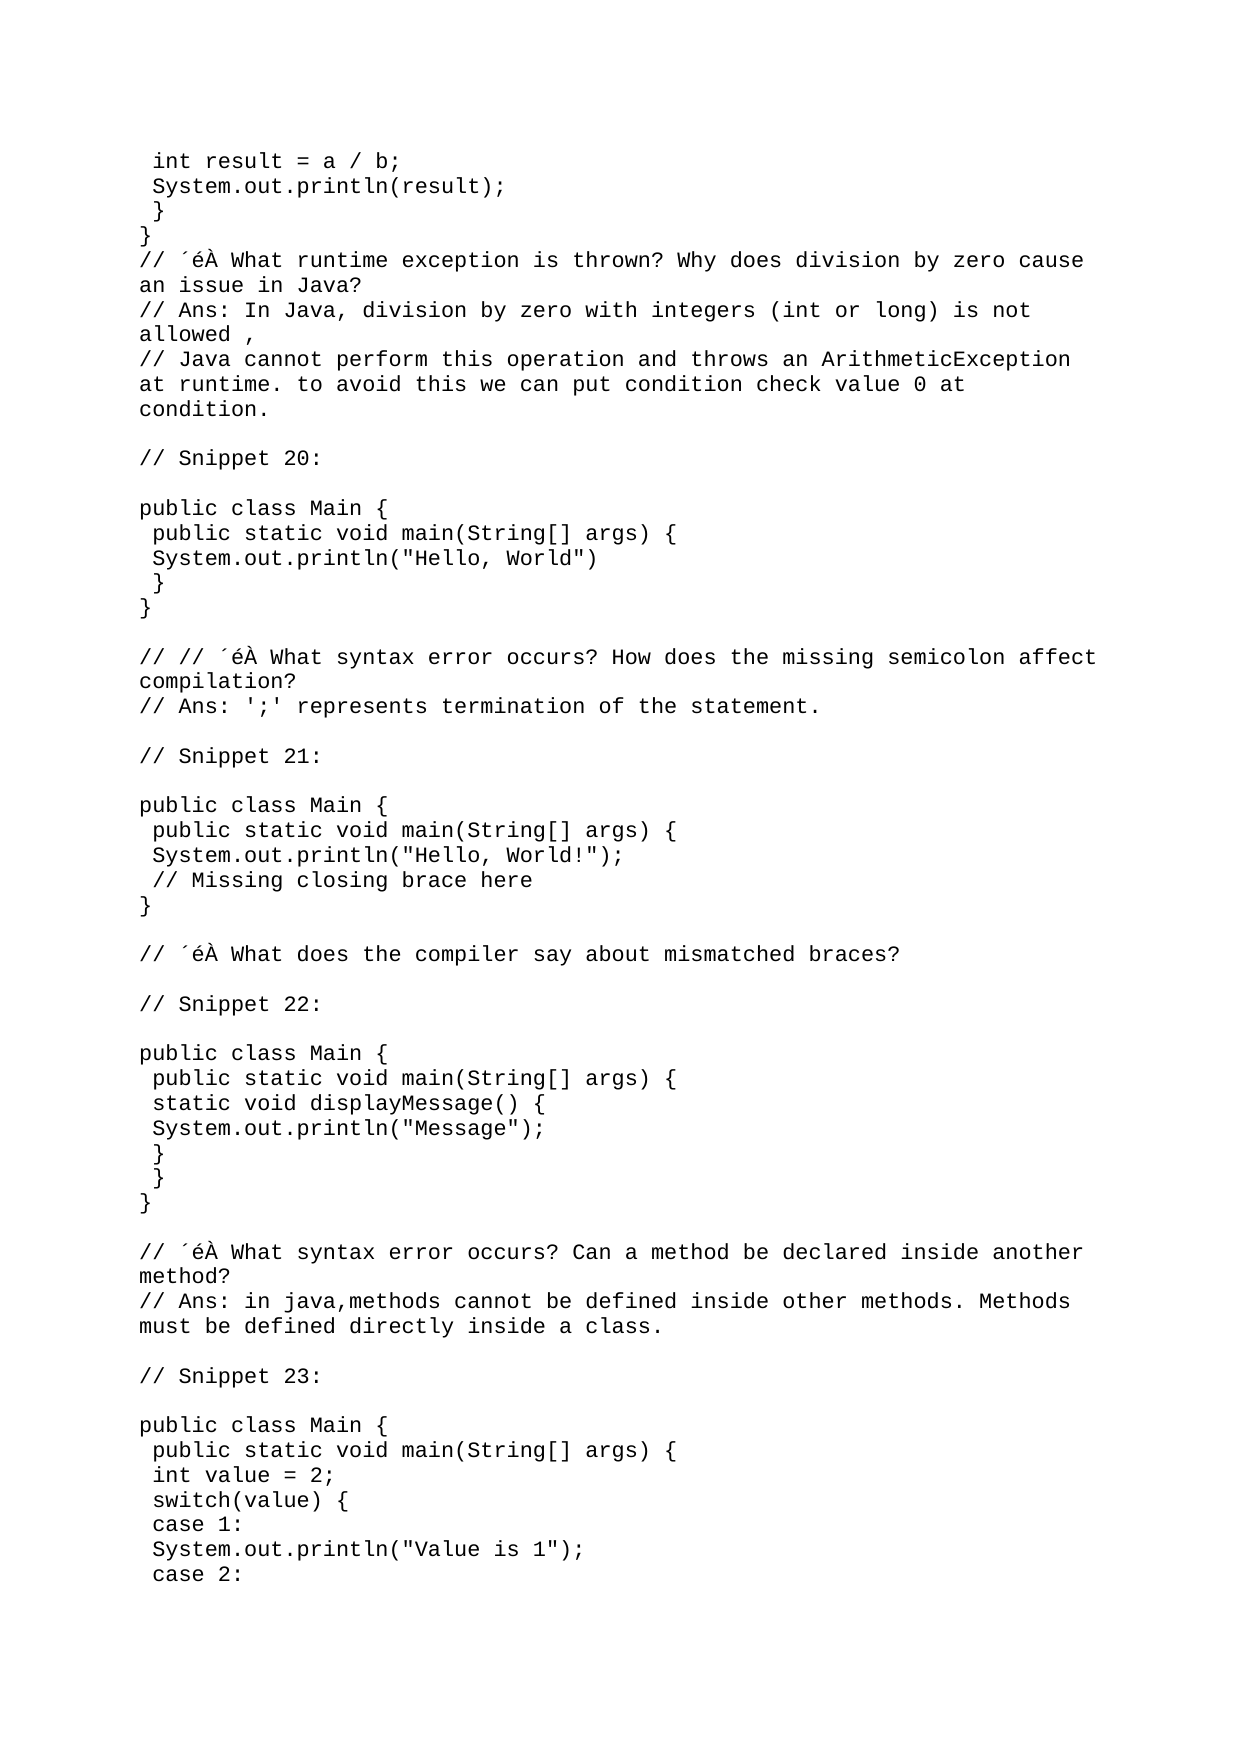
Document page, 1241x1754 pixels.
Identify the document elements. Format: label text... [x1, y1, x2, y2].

text // Snippet 22: [139, 993, 1101, 1018]
text switch(value) { [139, 1489, 1101, 1513]
text case 2: [139, 1563, 1101, 1588]
text // ´éÀ What does the compiler say about mismatched braces? [139, 943, 1101, 968]
text } [139, 1166, 1101, 1191]
text public static void main(String[] args) { [139, 1067, 1101, 1092]
text // ´éÀ What runtime exception is thrown? Why does division by zero cause an issue in Java? [139, 249, 1101, 299]
text } [139, 199, 1101, 224]
text System.out.println("Hello, World") [139, 547, 1101, 571]
text System.out.println(result); [139, 175, 1101, 199]
text public static void main(String[] args) { [139, 819, 1101, 844]
text } [139, 596, 1101, 621]
text case 1: [139, 1513, 1101, 1538]
text // Snippet 20: [139, 447, 1101, 472]
text } [139, 1142, 1101, 1166]
text public class Main { [139, 1414, 1101, 1439]
text public class Main { [139, 497, 1101, 522]
text // // ´éÀ What syntax error occurs? How does the missing semicolon affect compilation? [139, 646, 1101, 695]
text // Ans: in java,methods cannot be defined inside other methods. Methods must be defined directly inside a class. [139, 1290, 1101, 1340]
text } [139, 1191, 1101, 1216]
text static void displayMessage() { [139, 1092, 1101, 1117]
text public static void main(String[] args) { [139, 522, 1101, 547]
text // Missing closing brace here [139, 869, 1101, 894]
text public class Main { [139, 794, 1101, 819]
text // Ans: ';' represents termination of the statement. [139, 695, 1101, 720]
text public class Main { [139, 1042, 1101, 1067]
text } [139, 224, 1101, 249]
text // Ans: In Java, division by zero with integers (int or long) is not allowed , [139, 299, 1101, 348]
text public static void main(String[] args) { [139, 1439, 1101, 1464]
text // Snippet 21: [139, 745, 1101, 770]
text // Java cannot perform this operation and throws an ArithmeticException at runtime. to avoid this we can put condition check value 0 at condition. [139, 348, 1101, 423]
text int value = 2; [139, 1464, 1101, 1489]
text // ´éÀ What syntax error occurs? Can a method be declared inside another method? [139, 1241, 1101, 1290]
text System.out.println("Hello, World!"); [139, 844, 1101, 869]
text // Snippet 23: [139, 1365, 1101, 1389]
text System.out.println("Message"); [139, 1117, 1101, 1142]
text } [139, 894, 1101, 918]
text System.out.println("Value is 1"); [139, 1538, 1101, 1563]
text } [139, 571, 1101, 596]
text int result = a / b; [139, 150, 1101, 175]
